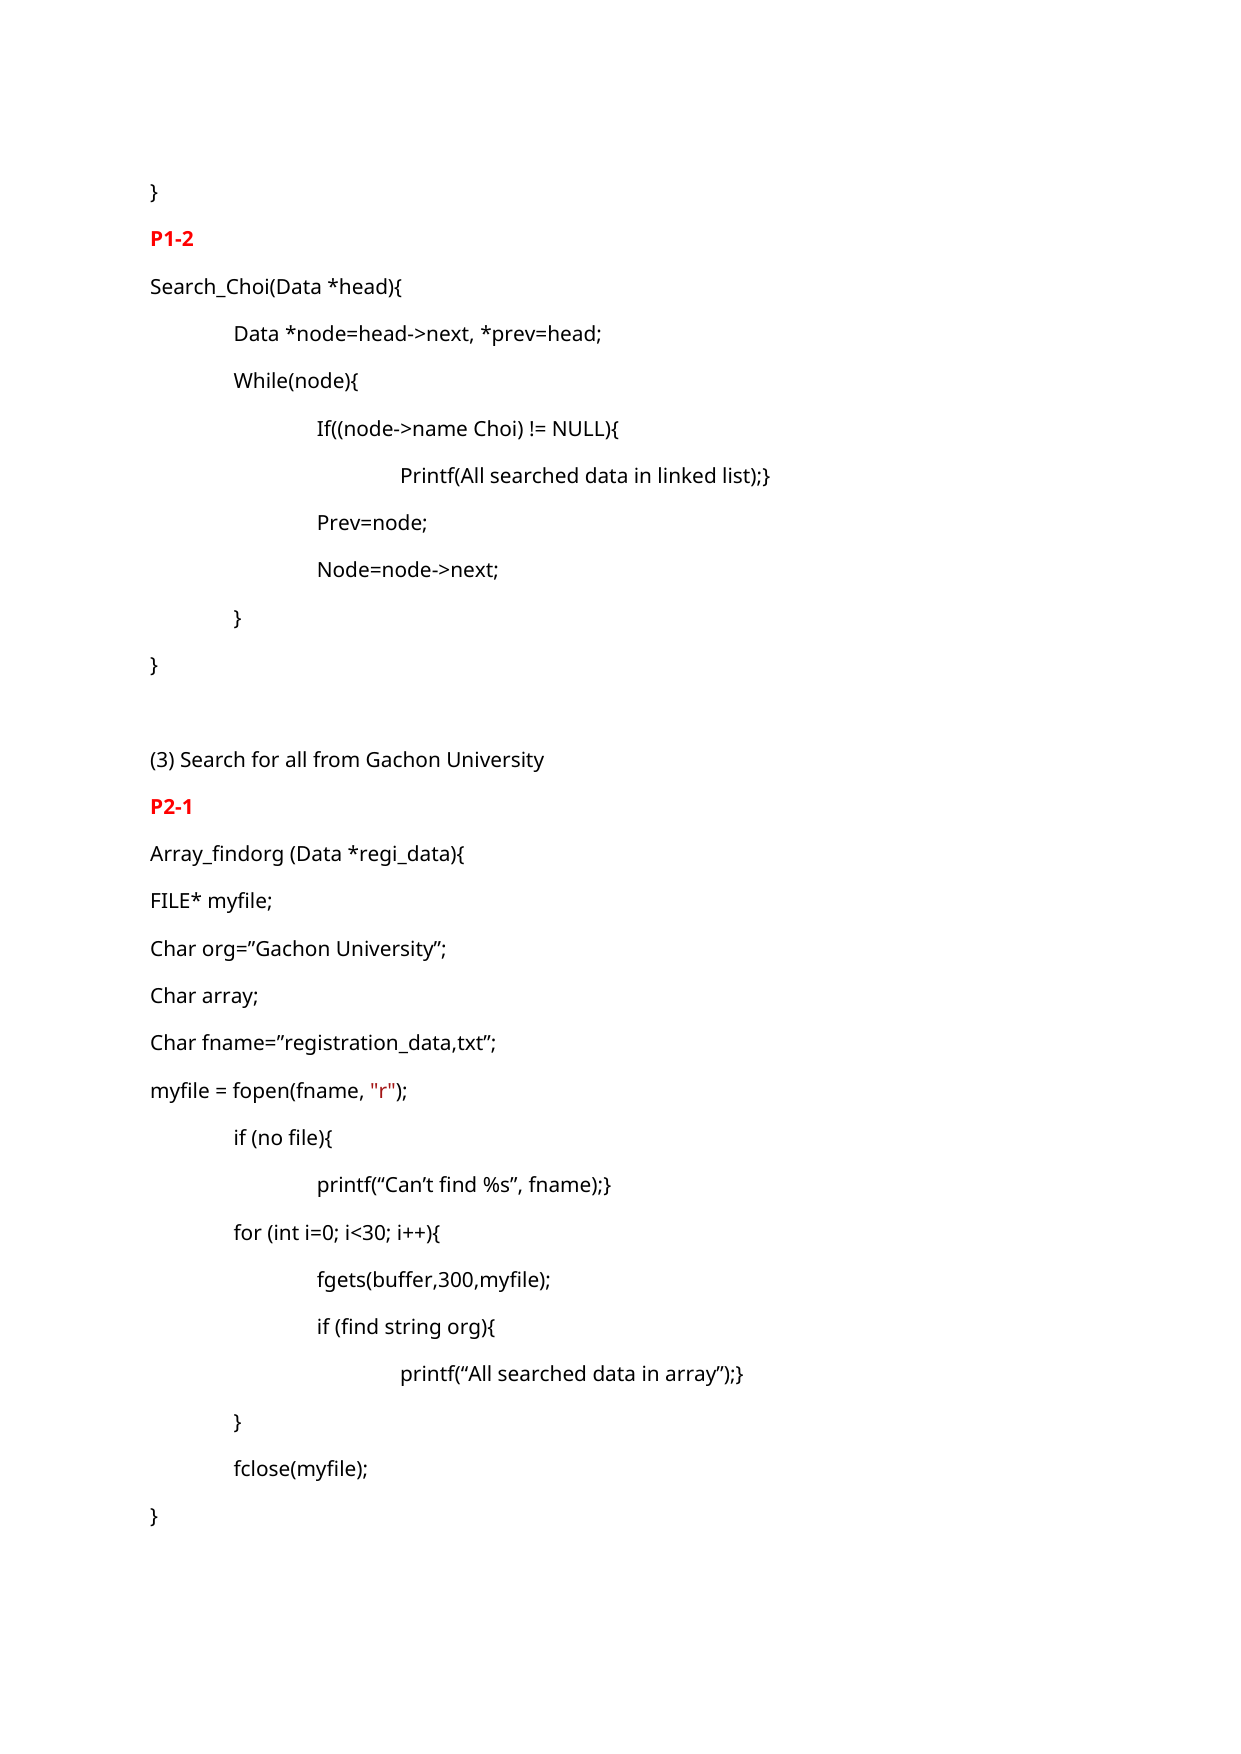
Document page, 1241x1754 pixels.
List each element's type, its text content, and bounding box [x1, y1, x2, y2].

text for (int i=0; i<30; i++){ [150, 1218, 1090, 1246]
text Node=node->next; [150, 556, 1090, 584]
text } [150, 1407, 1090, 1435]
text Data *node=head->next, *prev=head; [150, 319, 1090, 347]
text printf(“All searched data in array”);} [317, 1359, 1090, 1388]
text Char array; [150, 981, 1090, 1009]
text fgets(buffer,300,myfile); [233, 1265, 1090, 1293]
text Array_findorg (Data *regi_data){ [150, 839, 1090, 868]
text If((node->name Choi) != NULL){ [150, 414, 1090, 442]
text (3) Search for all from Gachon University [150, 745, 1090, 773]
text Char org=”Gachon University”; [150, 934, 1090, 962]
text Printf(All searched data in linked list);} [150, 461, 1090, 489]
text Char fname=”registration_data,txt”; [150, 1028, 1090, 1057]
text P2-1 [150, 792, 1090, 820]
text myfile = fopen(fname, "r"); [150, 1076, 1090, 1104]
text } [150, 603, 1090, 631]
text Prev=node; [150, 508, 1090, 537]
text } [150, 177, 1090, 206]
text if (no file){ [150, 1123, 1090, 1151]
text Search_Choi(Data *head){ [150, 272, 1090, 300]
text P1-2 [150, 224, 1090, 253]
text fclose(myfile); [150, 1454, 1090, 1482]
text } [150, 1501, 1090, 1530]
text } [150, 650, 1090, 678]
text While(node){ [150, 366, 1090, 395]
text FILE* myfile; [150, 887, 1090, 915]
text if (find string org){ [233, 1312, 1090, 1341]
text printf(“Can’t find %s”, fname);} [150, 1170, 1090, 1199]
